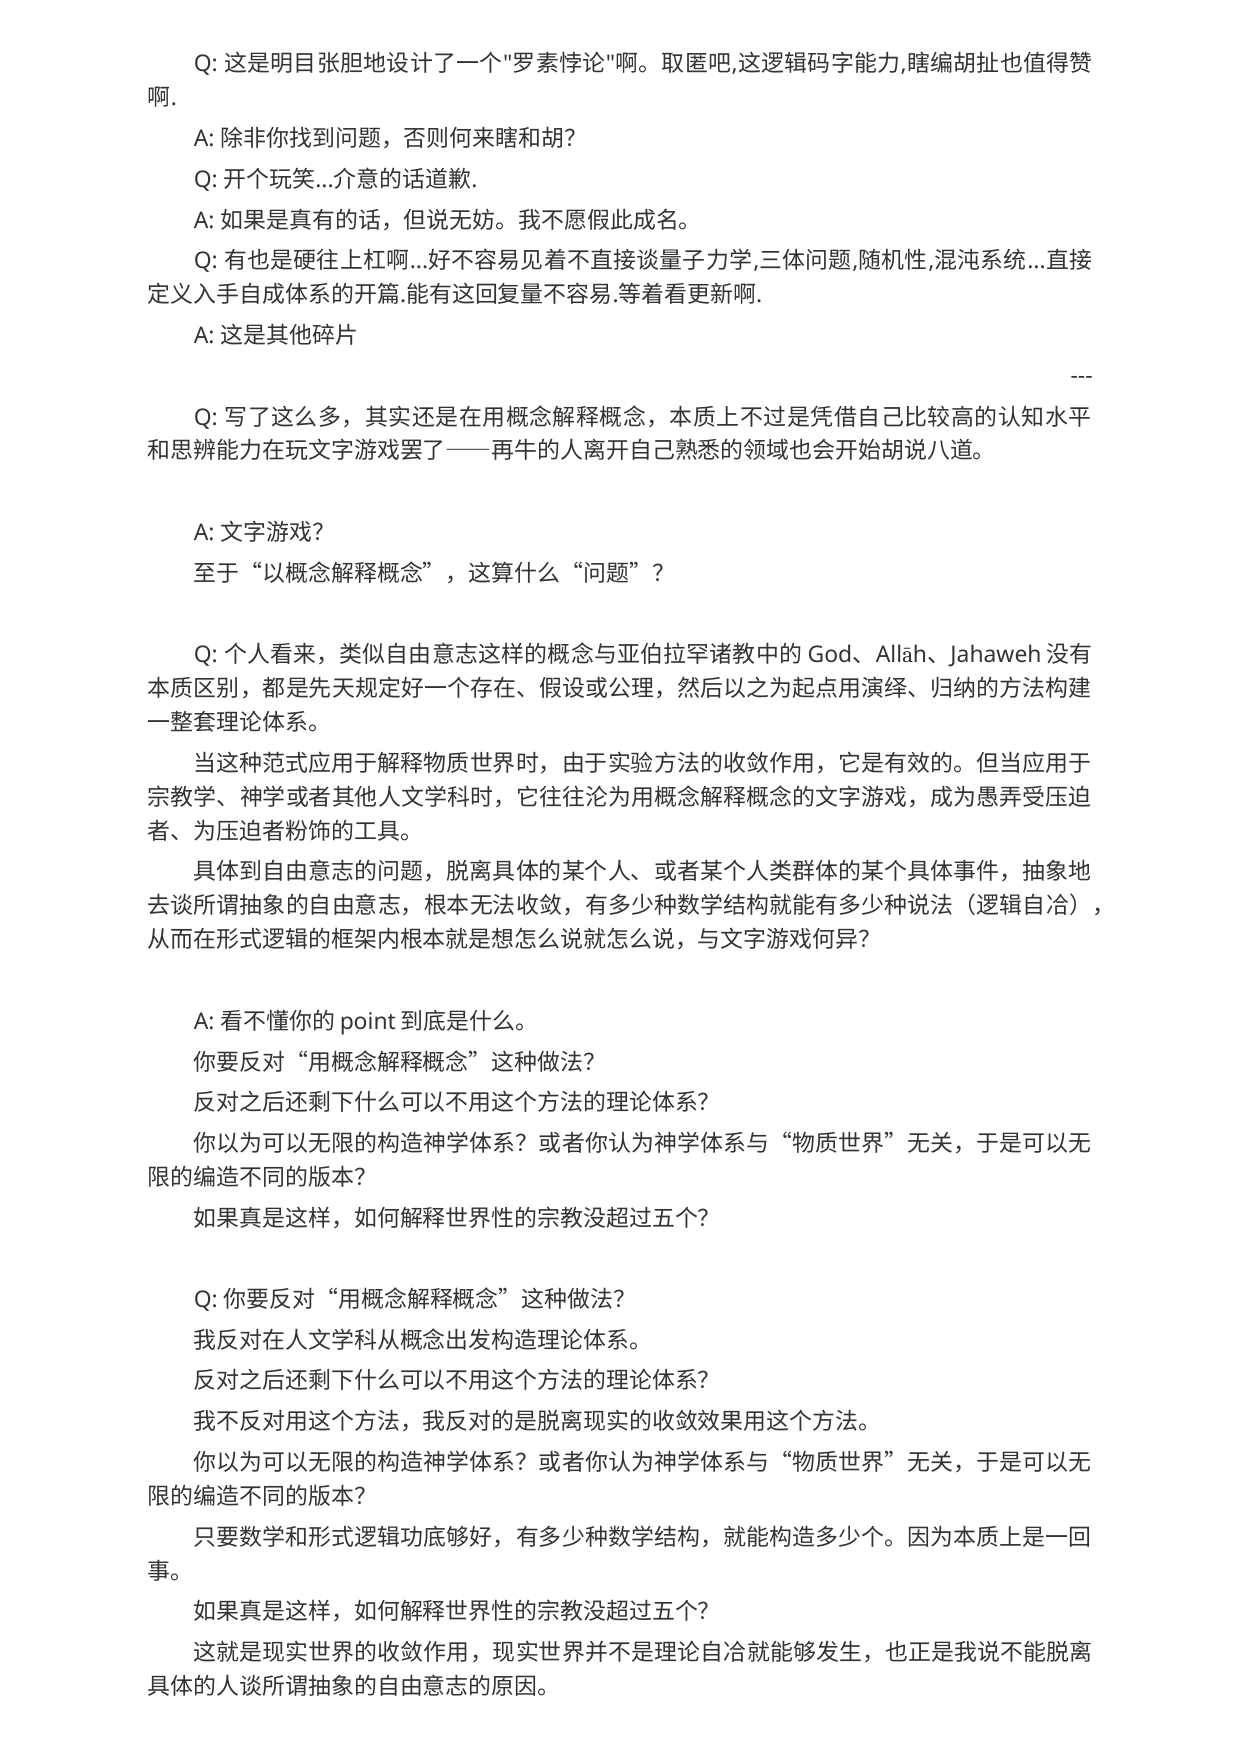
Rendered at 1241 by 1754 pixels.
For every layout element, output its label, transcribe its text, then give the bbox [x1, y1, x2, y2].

text 你以为可以无限的构造神学体系？或者你认为神学体系与“物质世界”无关，于是可以无限的编造不同的版本？ [148, 1443, 1092, 1511]
text 具体到自由意志的问题，脱离具体的某个人、或者某个人类群体的某个具体事件，抽象地去谈所谓抽象的自由意志，根本无法收敛，有多少种数学结构就能有多少种说法（逻辑自冾），从而在形式逻辑的框架内根本就是想怎么说就怎么说，与文字游戏何异？ [148, 853, 1092, 955]
text Q: 这是明目张胆地设计了一个"罗素悖论"啊。取匿吧,这逻辑码字能力,瞎编胡扯也值得赞啊. [148, 45, 1092, 113]
text 反对之后还剩下什么可以不用这个方法的理论体系？ [148, 1084, 1092, 1118]
text 反对之后还剩下什么可以不用这个方法的理论体系？ [148, 1362, 1092, 1396]
text 至于“以概念解释概念”，这算什么“问题”？ [148, 554, 1092, 588]
text 只要数学和形式逻辑功底够好，有多少种数学结构，就能构造多少个。因为本质上是一回事。 [148, 1518, 1092, 1586]
text 如果真是这样，如何解释世界性的宗教没超过五个？ [148, 1199, 1092, 1233]
text 我不反对用这个方法，我反对的是脱离现实的收敛效果用这个方法。 [148, 1403, 1092, 1437]
text A: 文字游戏？ [148, 513, 1092, 547]
text A: 这是其他碎片 [148, 317, 1092, 351]
text Q: 开个玩笑...介意的话道歉. [148, 160, 1092, 194]
text Q: 个人看来，类似自由意志这样的概念与亚伯拉罕诸教中的God、Allāh、Jahaweh没有本质区别，都是先天规定好一个存在、假设或公理，然后以之为起点用演绎、归纳的方法构建一整套理论体系。 [148, 636, 1092, 737]
text 你要反对“用概念解释概念”这种做法？ [148, 1043, 1092, 1077]
text 我反对在人文学科从概念出发构造理论体系。 [148, 1321, 1092, 1355]
text Q: 写了这么多，其实还是在用概念解释概念，本质上不过是凭借自己比较高的认知水平和思辨能力在玩文字游戏罢了——再牛的人离开自己熟悉的领域也会开始胡说八道。 [148, 398, 1092, 466]
text --- [148, 357, 1092, 391]
text 当这种范式应用于解释物质世界时，由于实验方法的收敛作用，它是有效的。但当应用于宗教学、神学或者其他人文学科时，它往往沦为用概念解释概念的文字游戏，成为愚弄受压迫者、为压迫者粉饰的工具。 [148, 744, 1092, 846]
text Q: 有也是硬往上杠啊...好不容易见着不直接谈量子力学,三体问题,随机性,混沌系统...直接定义入手自成体系的开篇.能有这回复量不容易.等着看更新啊. [148, 242, 1092, 310]
text A: 如果是真有的话，但说无妨。我不愿假此成名。 [148, 201, 1092, 235]
text 这就是现实世界的收敛作用，现实世界并不是理论自冾就能够发生，也正是我说不能脱离具体的人谈所谓抽象的自由意志的原因。 [148, 1634, 1092, 1702]
text A: 除非你找到问题，否则何来瞎和胡？ [148, 120, 1092, 154]
text 如果真是这样，如何解释世界性的宗教没超过五个？ [148, 1593, 1092, 1627]
text A: 看不懂你的point到底是什么。 [148, 1002, 1092, 1036]
text 你以为可以无限的构造神学体系？或者你认为神学体系与“物质世界”无关，于是可以无限的编造不同的版本？ [148, 1124, 1092, 1192]
text Q: 你要反对“用概念解释概念”这种做法？ [148, 1281, 1092, 1314]
